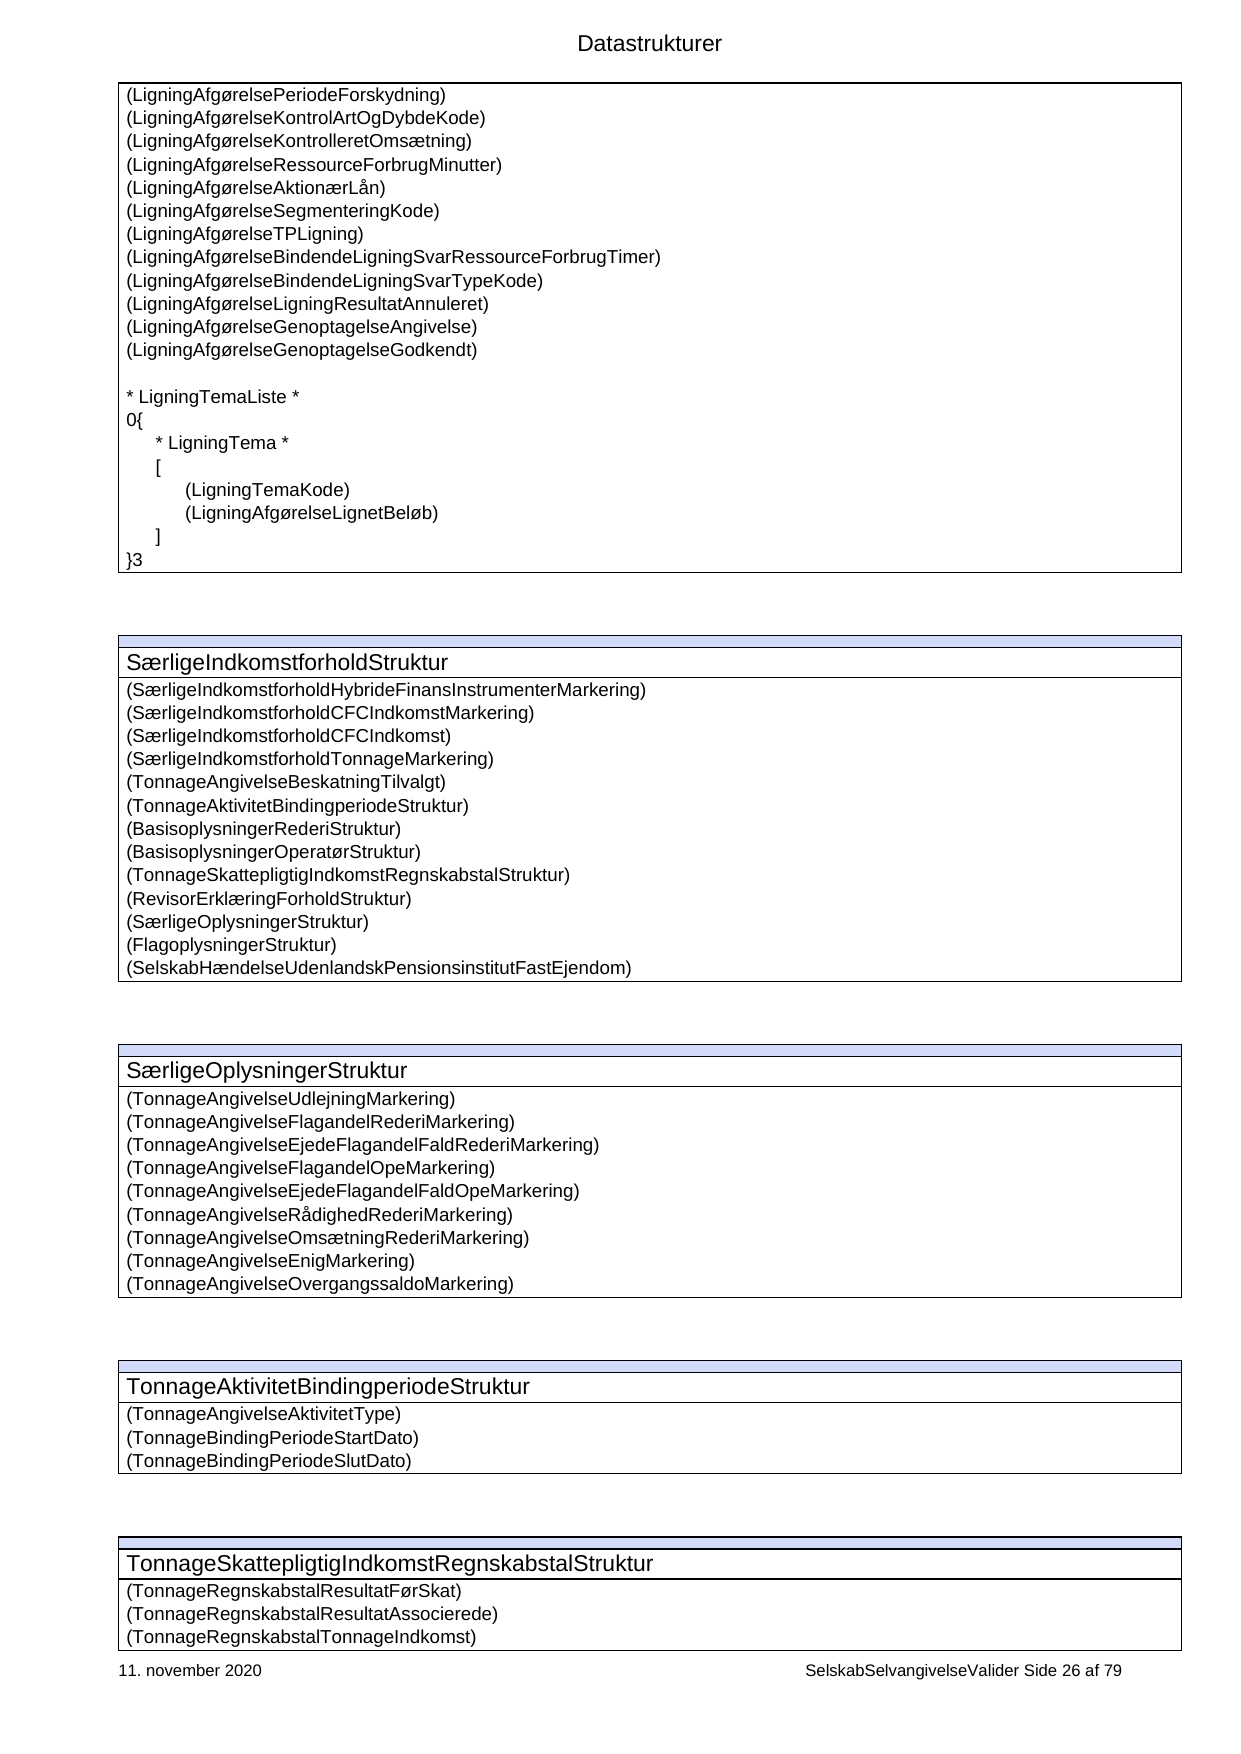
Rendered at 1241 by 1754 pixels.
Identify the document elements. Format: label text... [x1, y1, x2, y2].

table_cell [119, 84, 1181, 572]
table_header [119, 1045, 1181, 1056]
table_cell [119, 1580, 1181, 1650]
table_header [119, 636, 1181, 647]
table_cell TonnageAktivitetBindingperiodeStruktur [119, 1373, 1181, 1402]
table_cell (TonnageAngivelseAktivitetType) (TonnageBindingPeriodeStartDato) (TonnageBindingPeriodeSlutDato) [119, 1403, 1181, 1473]
table_cell TonnageSkattepligtigIndkomstRegnskabstalStruktur [119, 1550, 1181, 1578]
table_cell (TonnageAngivelseUdlejningMarkering) (TonnageAngivelseFlagandelRederiMarkering) (TonnageAngivelseEjedeFlagandelFaldRederiMarkering) (TonnageAngivelseFlagandelOpeMarkering) (TonnageAngivelseEjedeFlagandelFaldOpeMarkering) (TonnageAngivelseRådighedRederiMarkering) (TonnageAngivelseOmsætningRederiMarkering) (TonnageAngivelseEnigMarkering) (TonnageAngivelseOvergangssaldoMarkering) [119, 1087, 1181, 1297]
table_cell SærligeIndkomstforholdStruktur [119, 648, 1181, 677]
table_header [119, 1361, 1181, 1372]
table_cell (SærligeIndkomstforholdHybrideFinansInstrumenterMarkering) (SærligeIndkomstforholdCFCIndkomstMarkering) (SærligeIndkomstforholdCFCIndkomst) (SærligeIndkomstforholdTonnageMarkering) (TonnageAngivelseBeskatningTilvalgt) (TonnageAktivitetBindingperiodeStruktur) (BasisoplysningerRederiStruktur) (BasisoplysningerOperatørStruktur) (TonnageSkattepligtigIndkomstRegnskabstalStruktur) (RevisorErklæringForholdStruktur) (SærligeOplysningerStruktur) (FlagoplysningerStruktur) (SelskabHændelseUdenlandskPensionsinstitutFastEjendom) [119, 678, 1181, 981]
table_header [119, 1538, 1181, 1548]
table_cell SærligeOplysningerStruktur [119, 1057, 1181, 1086]
